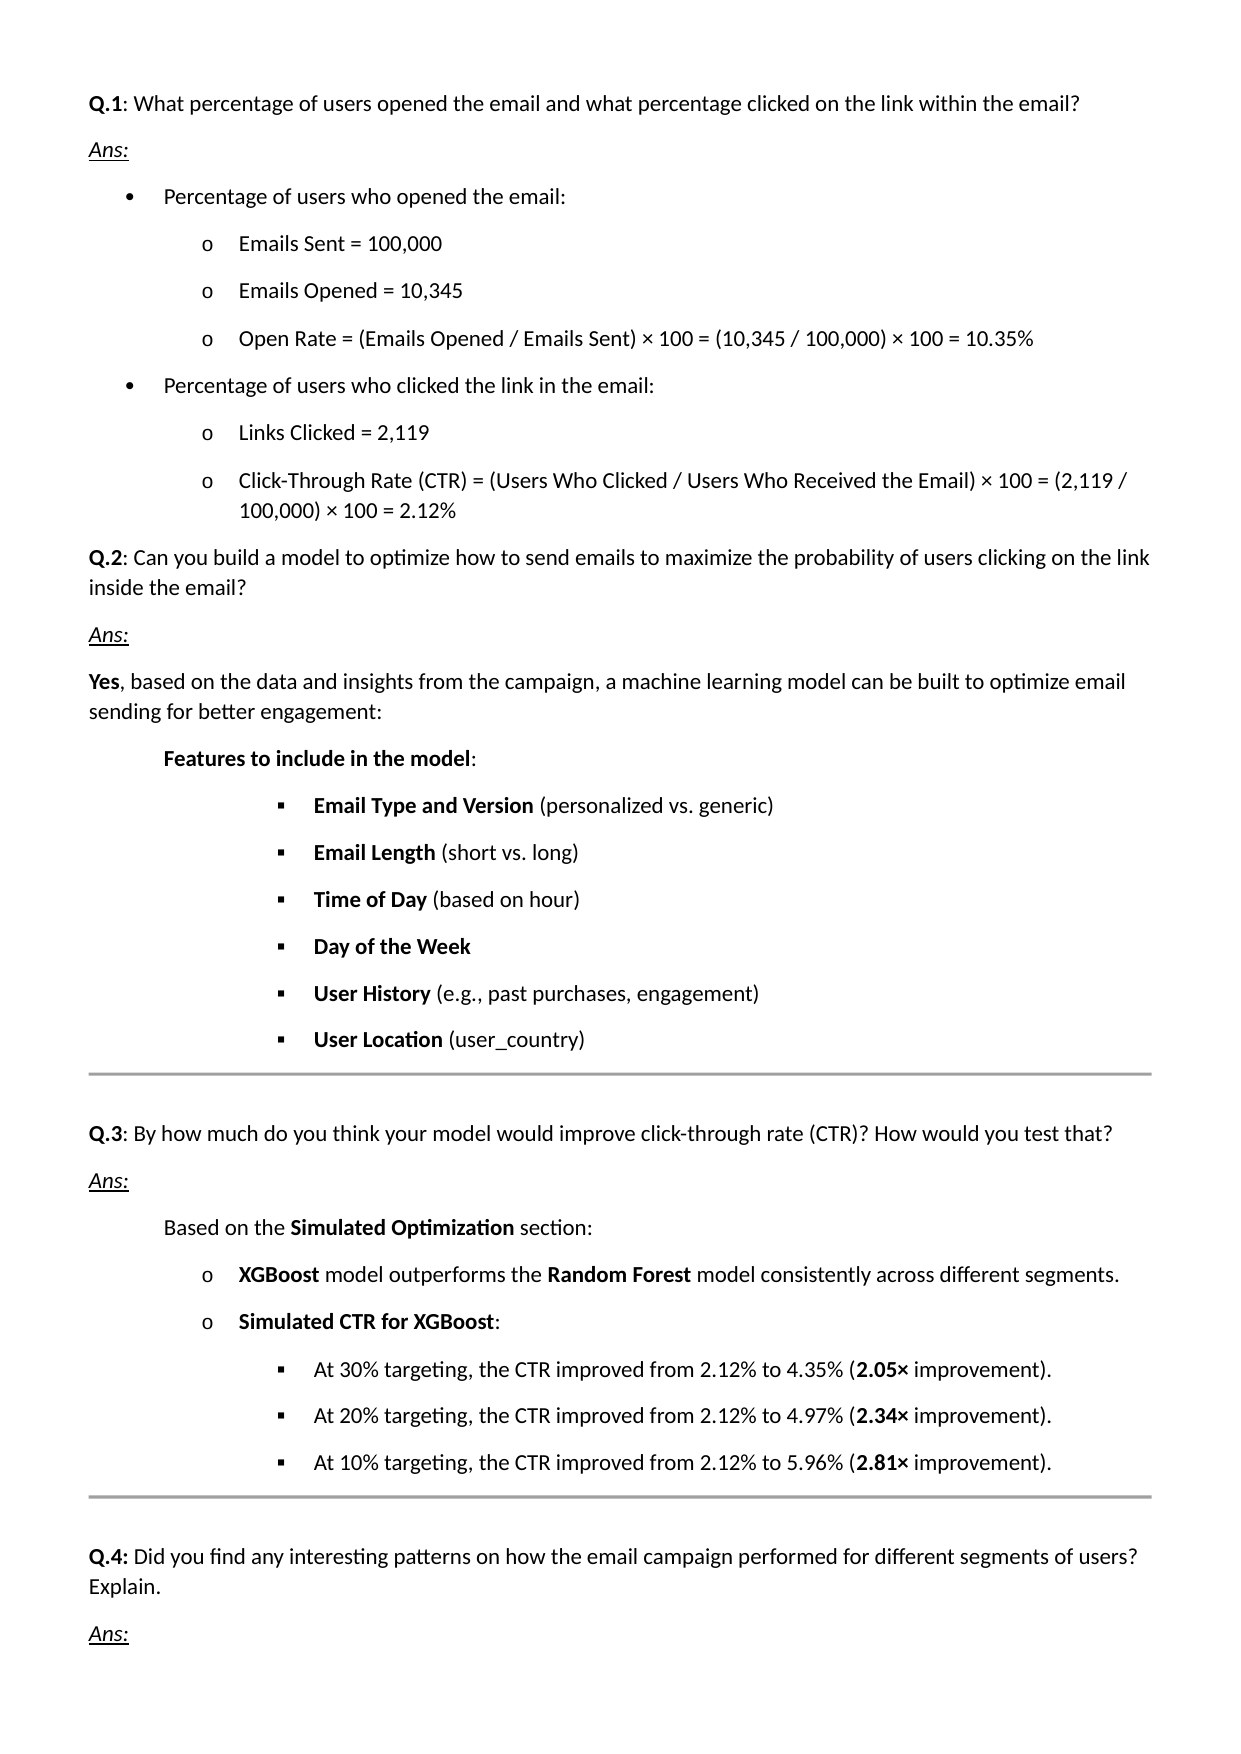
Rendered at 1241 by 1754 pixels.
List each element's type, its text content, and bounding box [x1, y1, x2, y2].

list XGBoost model outperforms the Random Forest model consistently across different segments. [201, 1260, 1152, 1288]
list Percentage of users who opened the email: [126, 182, 1152, 210]
list Emails Sent = 100,000 [201, 229, 1152, 258]
text Q.1: What percentage of users opened the email and what percentage clicked on the link within the email? [89, 89, 1152, 117]
list Time of Day (based on hour) [276, 885, 1152, 913]
list Emails Opened = 10,345 [201, 277, 1152, 305]
list Simulated CTR for XGBoost: [201, 1307, 1152, 1336]
list At 30% targeting, the CTR improved from 2.12% to 4.35% (2.05× improvement). [276, 1355, 1152, 1383]
list Day of the Week [276, 932, 1152, 960]
text Ans: [89, 1619, 1152, 1647]
text Q.3: By how much do you think your model would improve click-through rate (CTR)? How would you test that? [89, 1119, 1152, 1147]
text Q.4: Did you find any interesting patterns on how the email campaign performed for different segments of users? Explain. [89, 1542, 1152, 1601]
list Links Clicked = 2,119 [201, 418, 1152, 447]
text Based on the Simulated Optimization section: [89, 1213, 1152, 1241]
text Yes, based on the data and insights from the campaign, a machine learning model can be built to optimize email sending for better engagement: [89, 667, 1152, 726]
list User Location (user_country) [276, 1026, 1152, 1054]
text Ans: [89, 136, 1152, 163]
list Click-Through Rate (CTR) = (Users Who Clicked / Users Who Received the Email) × 100 = (2,119 / 100,000) × 100 = 2.12% [201, 466, 1152, 524]
list Percentage of users who clicked the link in the email: [126, 371, 1152, 399]
text Ans: [89, 620, 1152, 648]
list At 10% targeting, the CTR improved from 2.12% to 5.96% (2.81× improvement). [276, 1448, 1152, 1477]
list Email Type and Version (personalized vs. generic) [276, 791, 1152, 819]
list At 20% targeting, the CTR improved from 2.12% to 4.97% (2.34× improvement). [276, 1402, 1152, 1430]
text Features to include in the model: [89, 744, 1152, 772]
text Q.2: Can you build a model to optimize how to send emails to maximize the probability of users clicking on the link inside the email? [89, 543, 1152, 602]
list Email Length (short vs. long) [276, 838, 1152, 866]
list Open Rate = (Emails Opened / Emails Sent) × 100 = (10,345 / 100,000) × 100 = 10.35% [201, 324, 1152, 353]
list User History (e.g., past purchases, engagement) [276, 979, 1152, 1007]
text Ans: [89, 1166, 1152, 1194]
